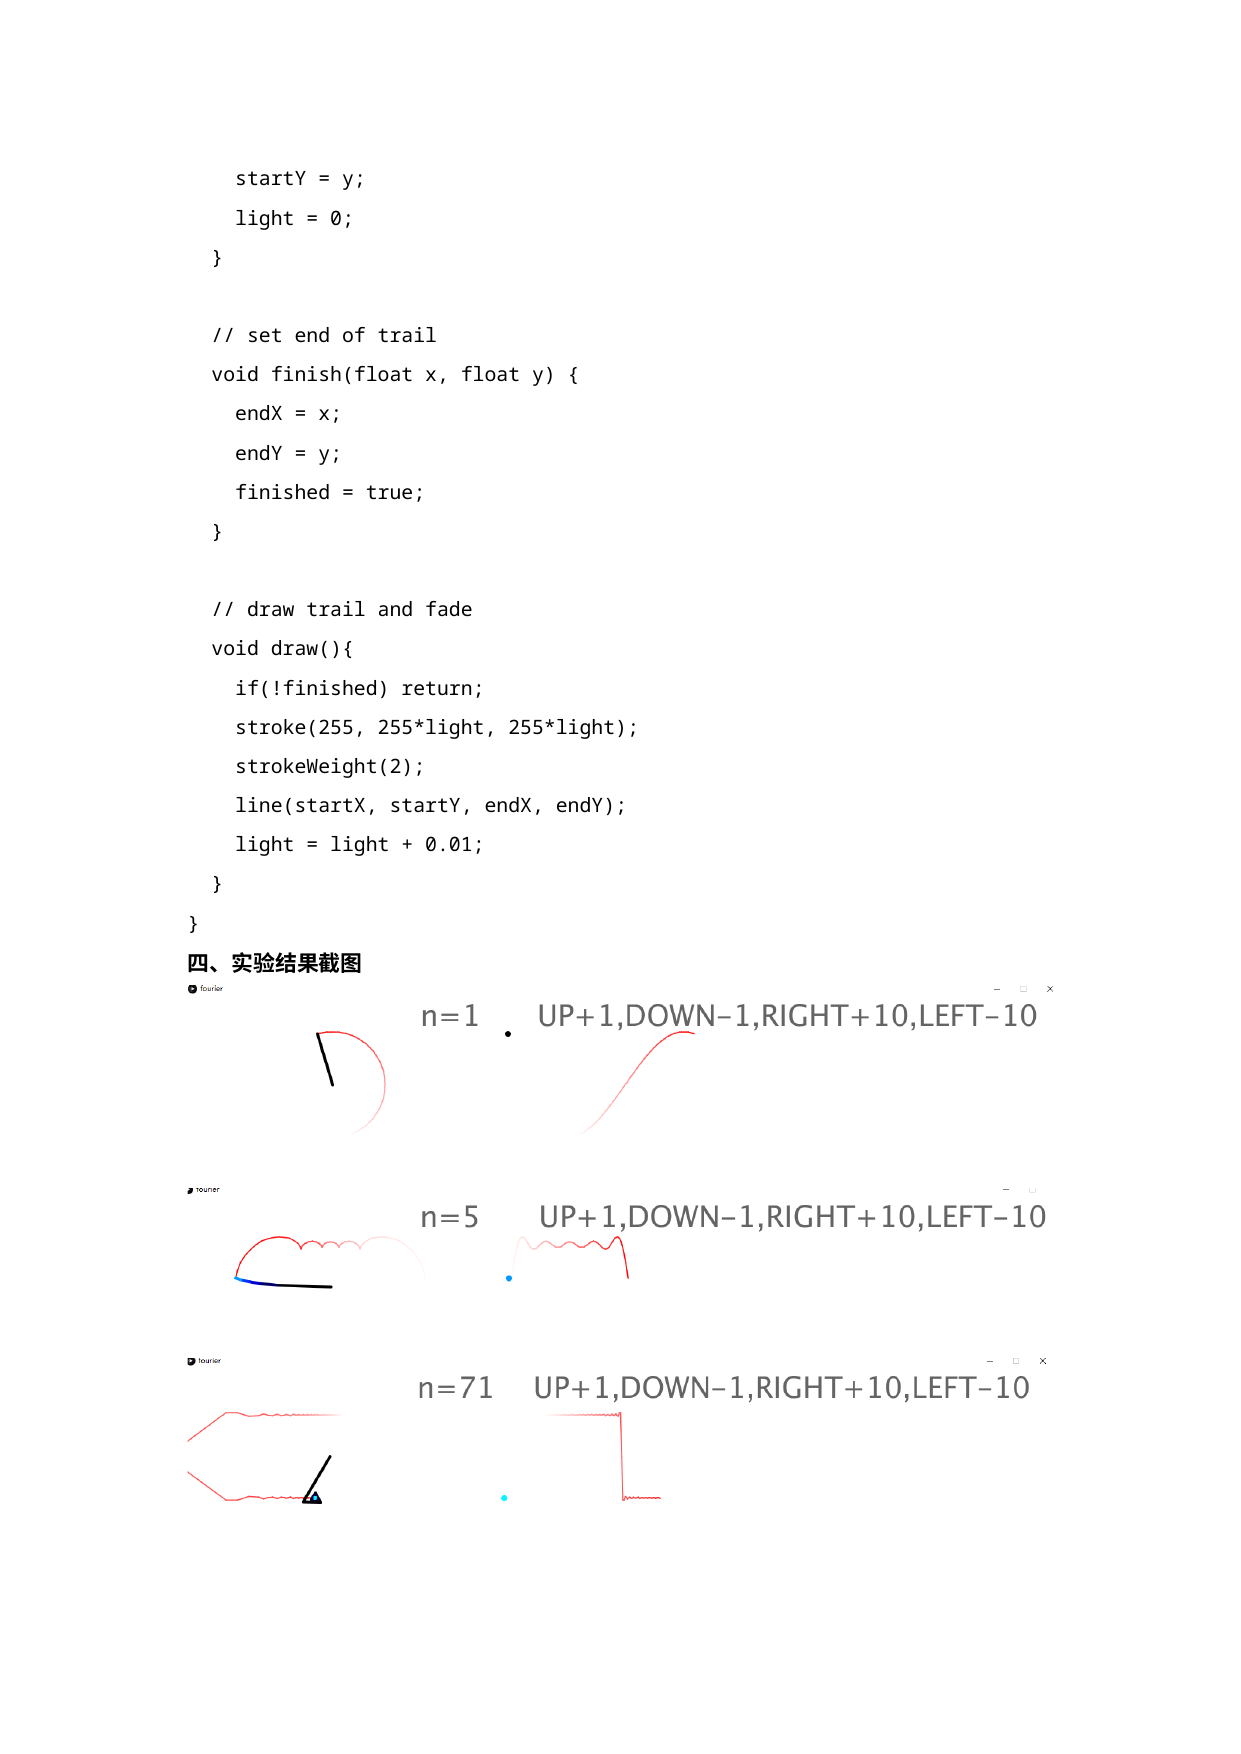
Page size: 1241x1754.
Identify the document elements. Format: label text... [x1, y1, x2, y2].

text strokeWeight(2); [187, 749, 1053, 782]
text light = 0; [187, 201, 1053, 234]
text endX = x; [187, 397, 1053, 429]
text if(!finished) return; [187, 671, 1053, 704]
picture [187, 1188, 1053, 1349]
text stroke(255, 255*light, 255*light); [187, 710, 1053, 743]
text } [187, 906, 1053, 939]
text 四、实验结果截图 [187, 945, 1053, 978]
text void finish(float x, float y) { [187, 358, 1053, 390]
picture [187, 985, 1053, 1155]
text startY = y; [187, 162, 1053, 194]
text void draw(){ [187, 632, 1053, 664]
text } [187, 514, 1053, 547]
text // set end of trail [187, 319, 1053, 351]
text } [187, 867, 1053, 899]
text light = light + 0.01; [187, 828, 1053, 860]
text finished = true; [187, 475, 1053, 508]
text // draw trail and fade [187, 593, 1053, 625]
text } [187, 240, 1053, 273]
picture [187, 1358, 1053, 1530]
text line(startX, startY, endX, endY); [187, 789, 1053, 821]
text endY = y; [187, 436, 1053, 469]
